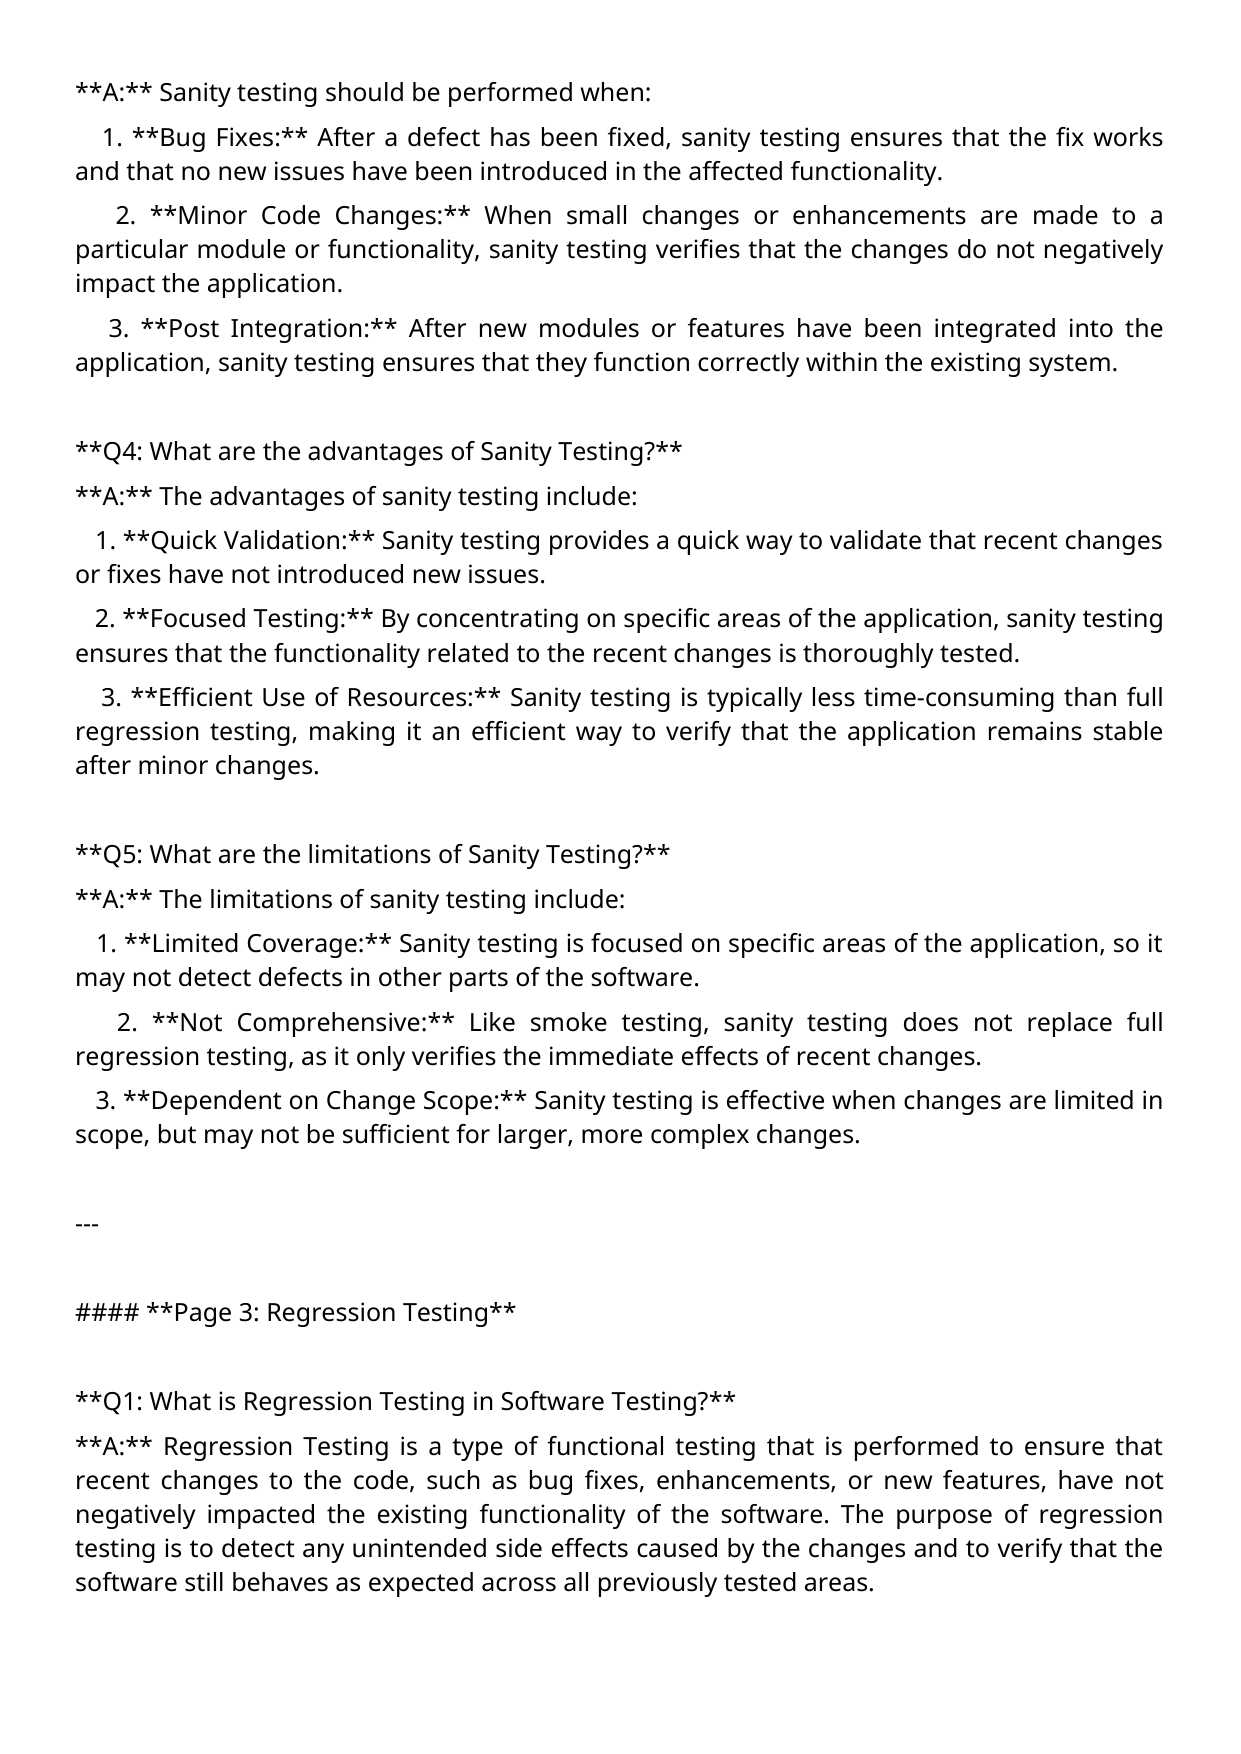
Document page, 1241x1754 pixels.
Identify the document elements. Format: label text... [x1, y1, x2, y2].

text **A:** The limitations of sanity testing include: [75, 881, 1165, 915]
text 3. **Post Integration:** After new modules or features have been integrated into the application, sanity testing ensures that they function correctly within the existing system. [75, 311, 1165, 379]
text **A:** Sanity testing should be performed when: [75, 75, 1165, 109]
text **A:** Regression Testing is a type of functional testing that is performed to ensure that recent changes to the code, such as bug fixes, enhancements, or new features, have not negatively impacted the existing functionality of the software. The purpose of regression testing is to detect any unintended side effects caused by the changes and to verify that the software still behaves as expected across all previously tested areas. [75, 1428, 1165, 1598]
text 3. **Efficient Use of Resources:** Sanity testing is typically less time-consuming than full regression testing, making it an efficient way to verify that the application remains stable after minor changes. [75, 680, 1165, 782]
text 1. **Quick Validation:** Sanity testing provides a quick way to validate that recent changes or fixes have not introduced new issues. [75, 523, 1165, 591]
text 2. **Minor Code Changes:** When small changes or enhancements are made to a particular module or functionality, sanity testing verifies that the changes do not negatively impact the application. [75, 198, 1165, 300]
text #### **Page 3: Regression Testing** [75, 1295, 1165, 1329]
text 2. **Focused Testing:** By concentrating on specific areas of the application, sanity testing ensures that the functionality related to the recent changes is thoroughly tested. [75, 601, 1165, 669]
text 2. **Not Comprehensive:** Like smoke testing, sanity testing does not replace full regression testing, as it only verifies the immediate effects of recent changes. [75, 1004, 1165, 1072]
text **Q4: What are the advantages of Sanity Testing?** [75, 434, 1165, 468]
text 1. **Limited Coverage:** Sanity testing is focused on specific areas of the application, so it may not detect defects in other parts of the software. [75, 926, 1165, 994]
text --- [75, 1206, 1165, 1240]
text 3. **Dependent on Change Scope:** Sanity testing is effective when changes are limited in scope, but may not be sufficient for larger, more complex changes. [75, 1083, 1165, 1151]
text **A:** The advantages of sanity testing include: [75, 478, 1165, 512]
text **Q5: What are the limitations of Sanity Testing?** [75, 837, 1165, 871]
text **Q1: What is Regression Testing in Software Testing?** [75, 1384, 1165, 1418]
text 1. **Bug Fixes:** After a defect has been fixed, sanity testing ensures that the fix works and that no new issues have been introduced in the affected functionality. [75, 119, 1165, 188]
